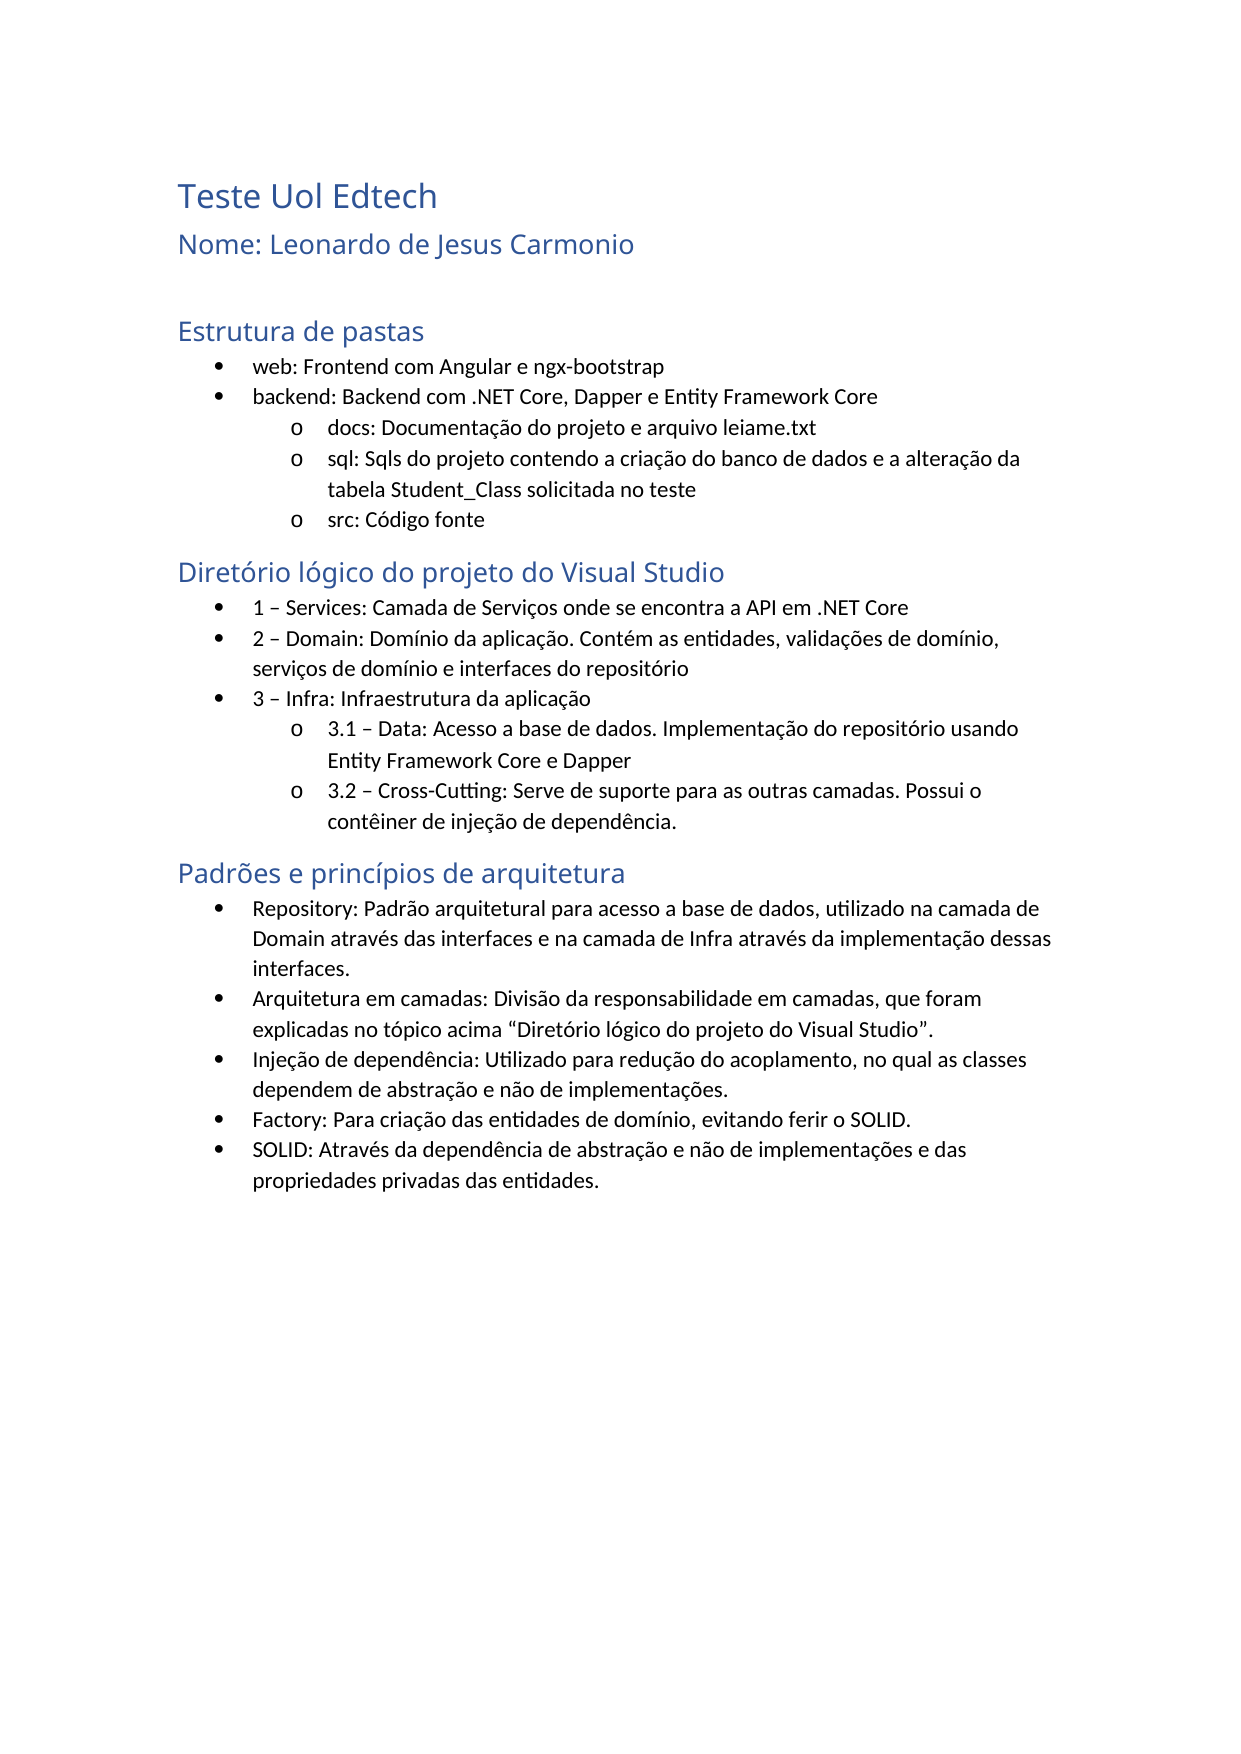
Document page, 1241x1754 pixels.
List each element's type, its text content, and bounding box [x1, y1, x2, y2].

subtitle Diretório lógico do projeto do Visual Studio [177, 554, 1063, 591]
list 1 – Services: Camada de Serviços onde se encontra a API em .NET Core [215, 593, 1063, 622]
list docs: Documentação do projeto e arquivo leiame.txt [290, 413, 1063, 442]
list Arquitetura em camadas: Divisão da responsabilidade em camadas, que foram explicadas no tópico acima “Diretório lógico do projeto do Visual Studio”. [215, 984, 1063, 1043]
list 3 – Infra: Infraestrutura da aplicação [215, 684, 1063, 712]
list 2 – Domain: Domínio da aplicação. Contém as entidades, validações de domínio, serviços de domínio e interfaces do repositório [215, 624, 1063, 682]
list sql: Sqls do projeto contendo a criação do banco de dados e a alteração da tabela Student_Class solicitada no teste [290, 444, 1063, 503]
list SOLID: Através da dependência de abstração e não de implementações e das propriedades privadas das entidades. [215, 1136, 1063, 1194]
list Factory: Para criação das entidades de domínio, evitando ferir o SOLID. [215, 1105, 1063, 1133]
subtitle Padrões e princípios de arquitetura [177, 854, 1063, 891]
subtitle Estrutura de pastas [177, 312, 1063, 349]
subtitle Teste Uol Edtech [177, 173, 1063, 218]
list src: Código fonte [290, 506, 1063, 535]
list 3.2 – Cross-Cutting: Serve de suporte para as outras camadas. Possui o contêiner de injeção de dependência. [290, 776, 1063, 835]
list backend: Backend com .NET Core, Dapper e Entity Framework Core [215, 382, 1063, 410]
subtitle Nome: Leonardo de Jesus Carmonio [177, 226, 1063, 263]
list Injeção de dependência: Utilizado para redução do acoplamento, no qual as classes dependem de abstração e não de implementações. [215, 1045, 1063, 1103]
list Repository: Padrão arquitetural para acesso a base de dados, utilizado na camada de Domain através das interfaces e na camada de Infra através da implementação dessas interfaces. [215, 894, 1063, 982]
list 3.1 – Data: Acesso a base de dados. Implementação do repositório usando Entity Framework Core e Dapper [290, 714, 1063, 774]
list web: Frontend com Angular e ngx-bootstrap [215, 352, 1063, 380]
